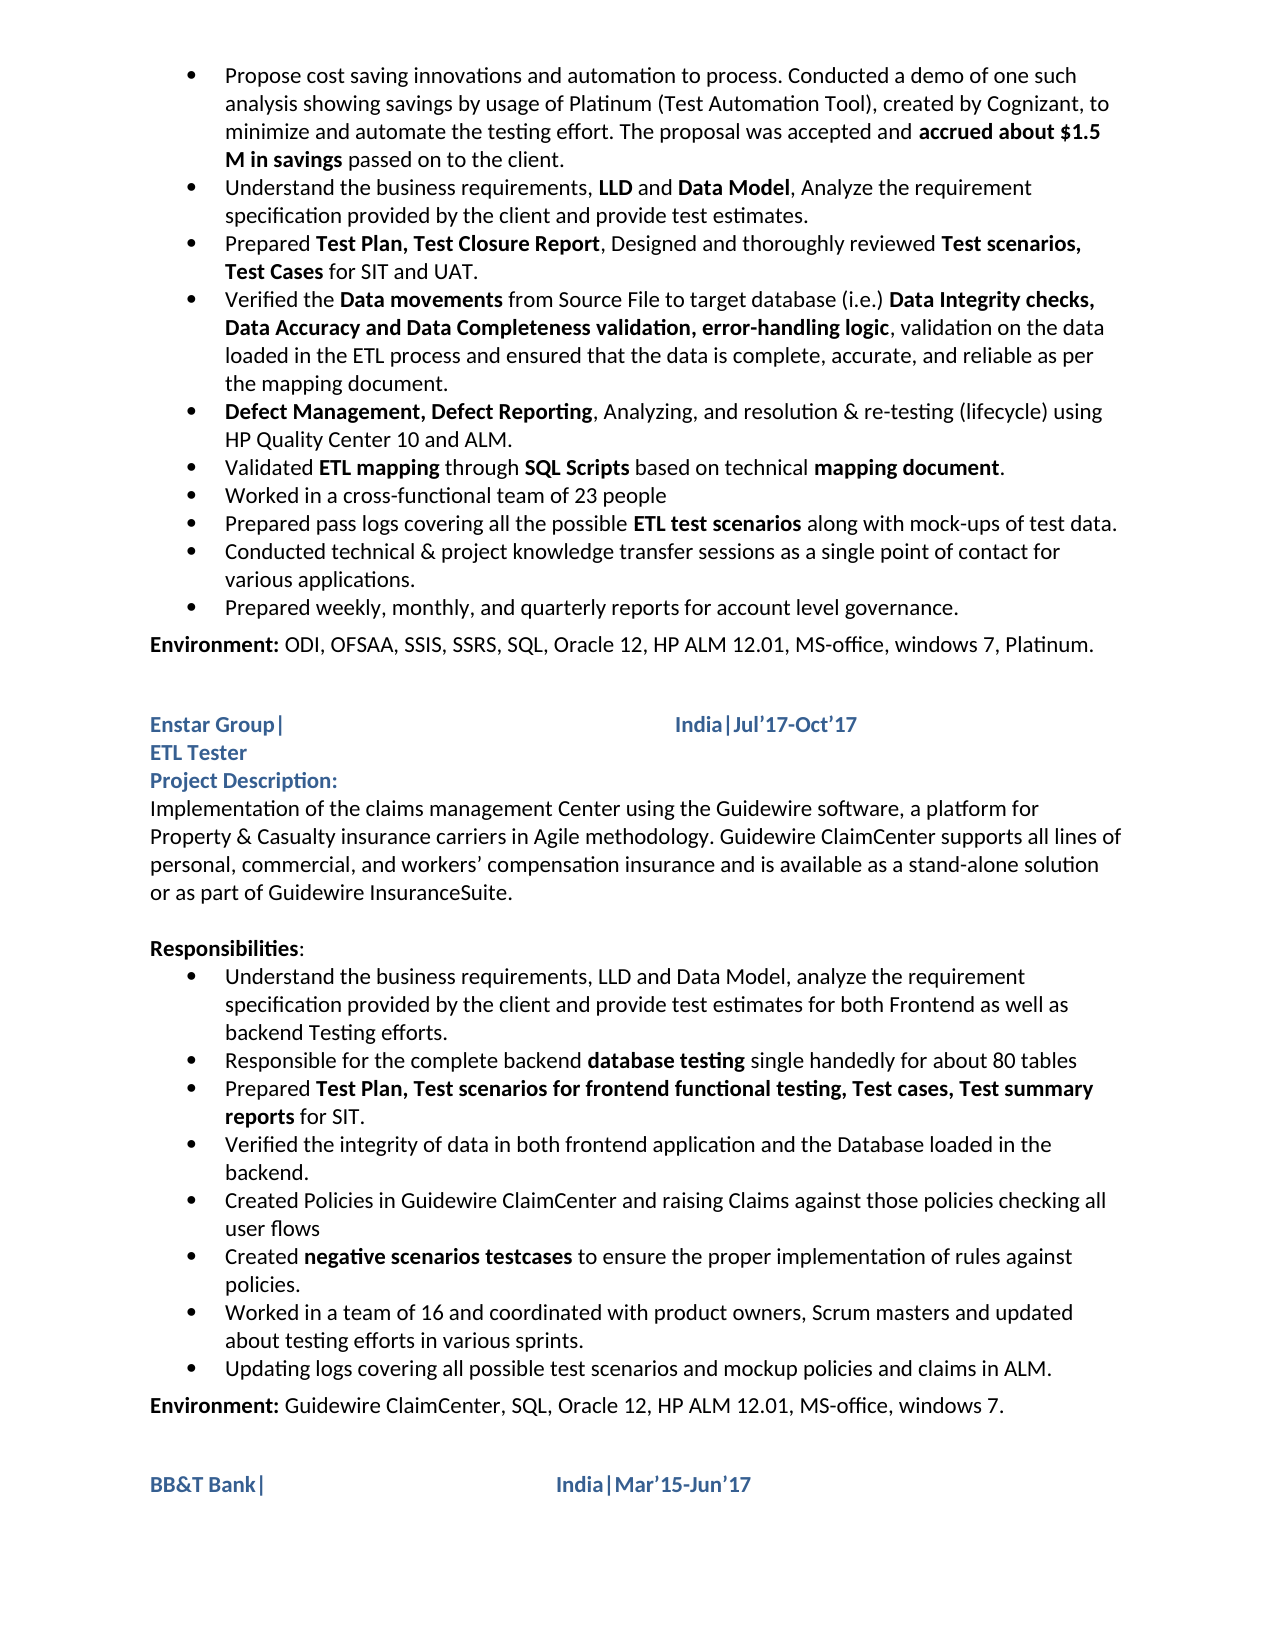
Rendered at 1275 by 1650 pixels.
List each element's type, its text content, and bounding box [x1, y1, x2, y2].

list Prepared Test Plan, Test Closure Report, Designed and thoroughly reviewed Test scenarios, Test Cases for SIT and UAT. [187, 229, 1125, 285]
list Propose cost saving innovations and automation to process. Conducted a demo of one such analysis showing savings by usage of Platinum (Test Automation Tool), created by Cognizant, to minimize and automate the testing effort. The proposal was accepted and accrued about $1.5 M in savings passed on to the client. [187, 61, 1125, 173]
text Implementation of the claims management Center using the Guidewire software, a platform for Property & Casualty insurance carriers in Agile methodology. Guidewire ClaimCenter supports all lines of personal, commercial, and workers’ compensation insurance and is available as a stand-alone solution or as part of Guidewire InsuranceSuite. [150, 794, 1125, 906]
list Updating logs covering all possible test scenarios and mockup policies and claims in ALM. [187, 1354, 1125, 1382]
list Conducted technical & project knowledge transfer sessions as a single point of contact for various applications. [187, 537, 1125, 593]
list Verified the Data movements from Source File to target database (i.e.) Data Integrity checks, Data Accuracy and Data Completeness validation, error-handling logic, validation on the data loaded in the ETL process and ensured that the data is complete, accurate, and reliable as per the mapping document. [187, 285, 1125, 397]
text Enstar Group| India|Jul’17-Oct’17 [150, 710, 1125, 738]
text BB&T Bank| India|Mar’15-Jun’17 [150, 1470, 1125, 1498]
list Created negative scenarios testcases to ensure the proper implementation of rules against policies. [187, 1242, 1125, 1298]
list Prepared Test Plan, Test scenarios for frontend functional testing, Test cases, Test summary reports for SIT. [187, 1074, 1125, 1130]
list Created Policies in Guidewire ClaimCenter and raising Claims against those policies checking all user flows [187, 1186, 1125, 1242]
list Understand the business requirements, LLD and Data Model, Analyze the requirement specification provided by the client and provide test estimates. [187, 173, 1125, 229]
list Worked in a cross-functional team of 23 people [187, 481, 1125, 509]
text ETL Tester [150, 738, 1125, 766]
list Validated ETL mapping through SQL Scripts based on technical mapping document. [187, 453, 1125, 481]
text Project Description: [150, 766, 1125, 794]
text Environment: ODI, OFSAA, SSIS, SSRS, SQL, Oracle 12, HP ALM 12.01, MS-office, windows 7, Platinum. [150, 636, 1125, 657]
list Worked in a team of 16 and coordinated with product owners, Scrum masters and updated about testing efforts in various sprints. [187, 1298, 1125, 1354]
text Environment: Guidewire ClaimCenter, SQL, Oracle 12, HP ALM 12.01, MS-office, windows 7. [150, 1397, 1125, 1417]
list Prepared weekly, monthly, and quarterly reports for account level governance. [187, 593, 1125, 621]
list Defect Management, Defect Reporting, Analyzing, and resolution & re-testing (lifecycle) using HP Quality Center 10 and ALM. [187, 397, 1125, 453]
text Responsibilities: [150, 934, 1125, 962]
list Prepared pass logs covering all the possible ETL test scenarios along with mock-ups of test data. [187, 509, 1125, 537]
list Responsible for the complete backend database testing single handedly for about 80 tables [187, 1046, 1125, 1074]
list Understand the business requirements, LLD and Data Model, analyze the requirement specification provided by the client and provide test estimates for both Frontend as well as backend Testing efforts. [187, 962, 1125, 1046]
list Verified the integrity of data in both frontend application and the Database loaded in the backend. [187, 1130, 1125, 1186]
